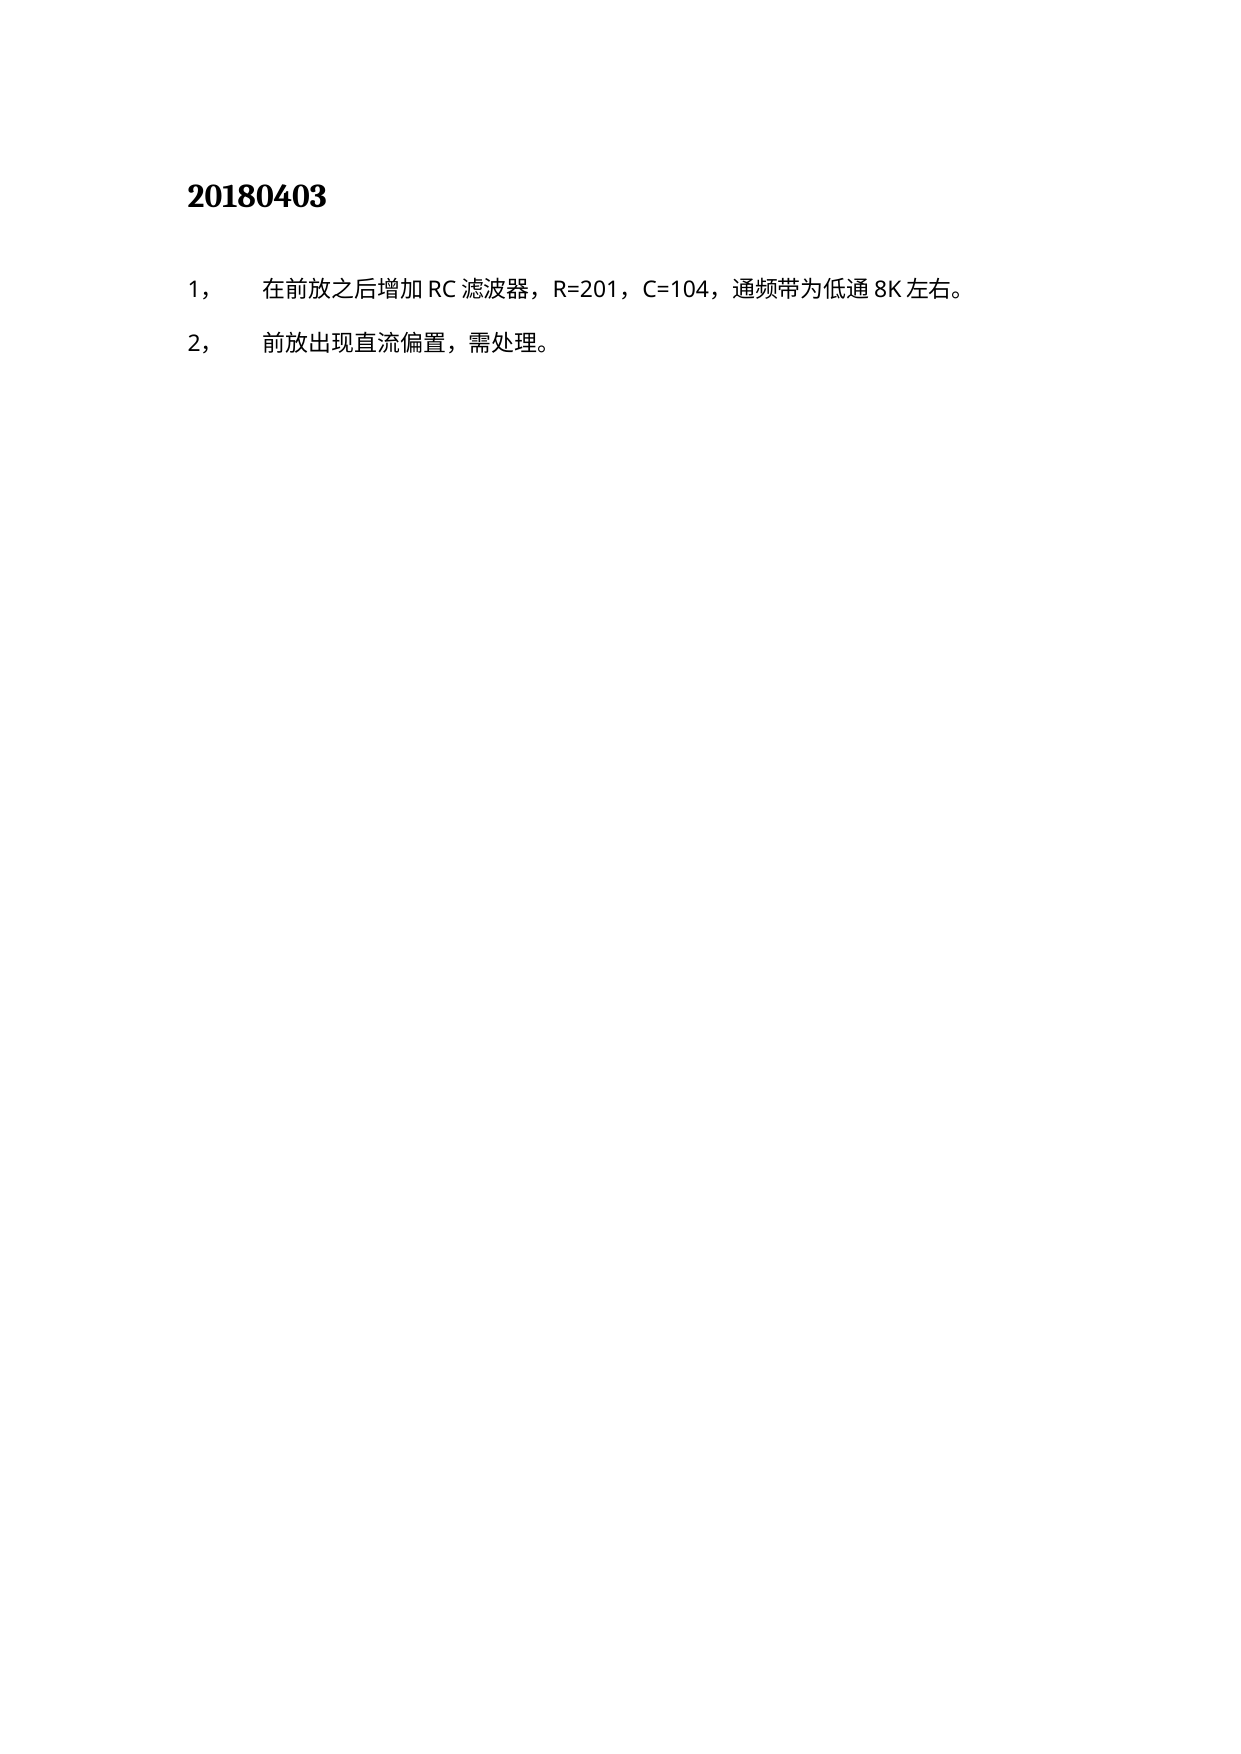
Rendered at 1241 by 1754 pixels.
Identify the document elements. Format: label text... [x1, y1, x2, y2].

subtitle 20180403 [187, 177, 1053, 215]
list 前放出现直流偏置，需处理。 [187, 324, 1053, 358]
list 在前放之后增加RC滤波器，R=201，C=104，通频带为低通8K左右。 [187, 270, 1053, 304]
